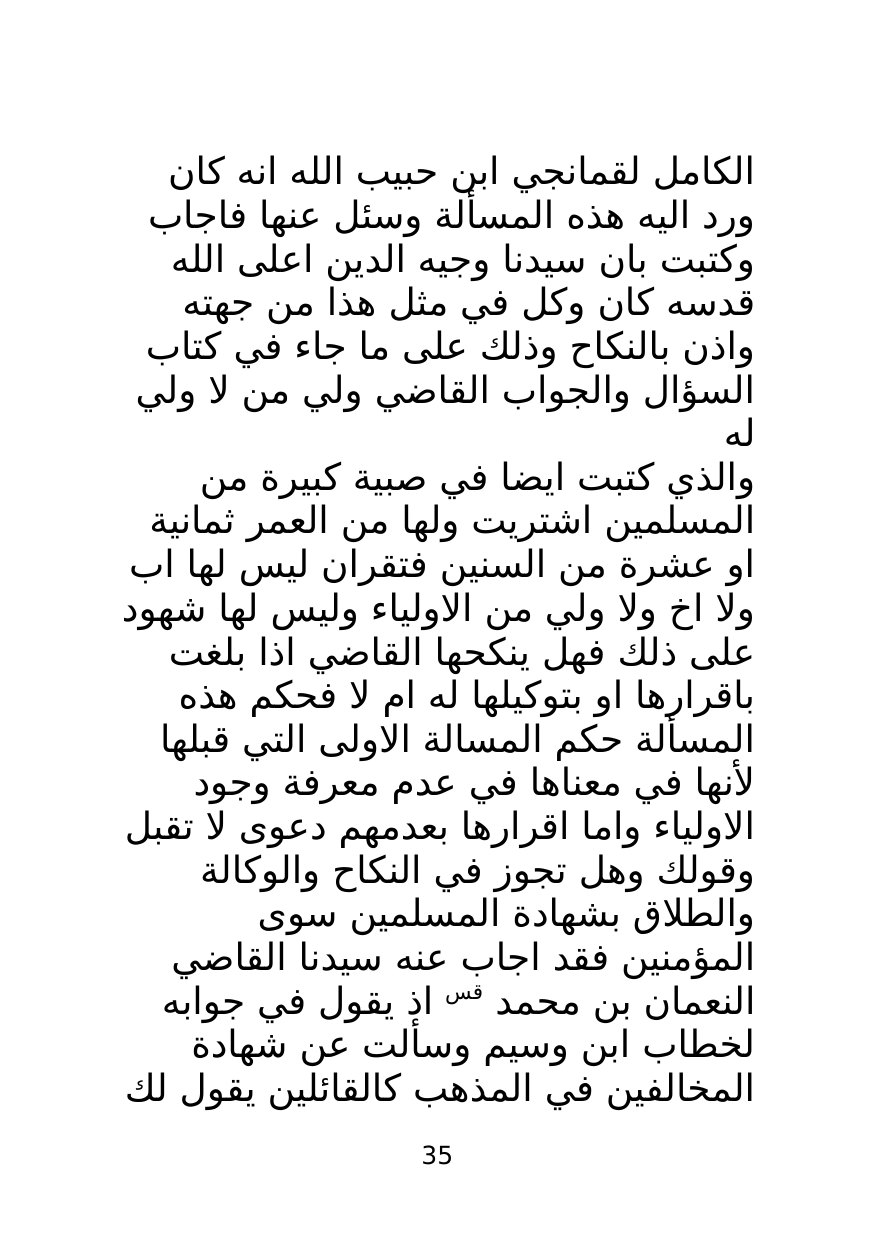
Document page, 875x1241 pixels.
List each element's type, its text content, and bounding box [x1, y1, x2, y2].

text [118, 150, 756, 456]
text والذي كتبت ايضا في صبية كبيرة من المسلمين اشتريت ولها من العمر ثمانية او عشرة من السنين فتقران ليس لها اب ولا اخ ولا ولي من الاولياء وليس لها شهود على ذلك فهل ينكحها القاضي اذا بلغت باقرارها او بتوكيلها له ام لا فحكم هذه المسألة حكم المسالة الاولى التي قبلها لأنها في معناها في عدم معرفة وجود الاولياء واما اقرارها بعدمهم دعوى لا تقبل [118, 456, 756, 848]
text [118, 848, 756, 1110]
